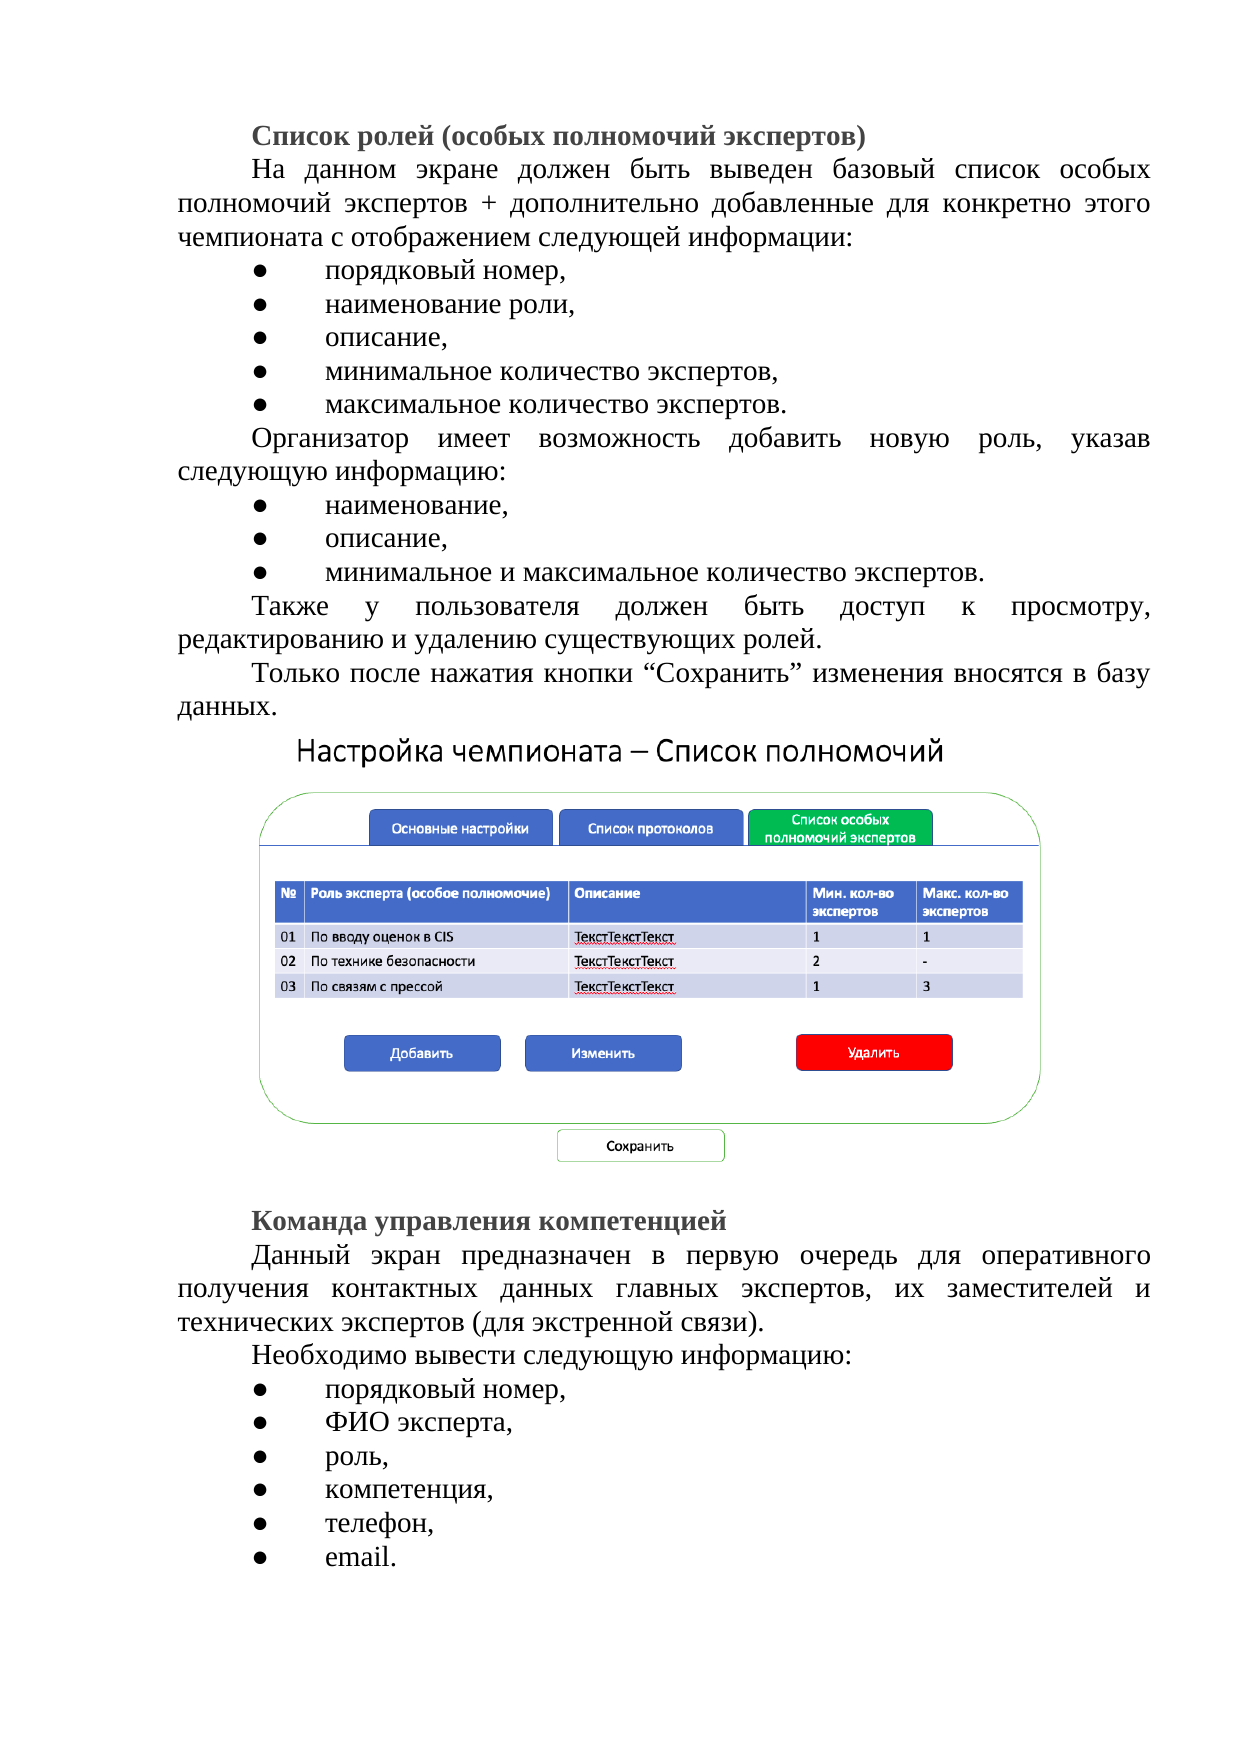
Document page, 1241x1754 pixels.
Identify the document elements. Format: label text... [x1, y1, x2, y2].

text ● описание, [177, 319, 1152, 353]
text ● ФИО эксперта, [177, 1404, 1152, 1438]
text ● email. [177, 1539, 1152, 1572]
text ● минимальное количество экспертов, [177, 353, 1152, 386]
text Только после нажатия кнопки “Сохранить” изменения вносятся в базу данных. [177, 655, 1152, 722]
text Организатор имеет возможность добавить новую роль, указав следующую информацию: [177, 420, 1152, 487]
text ● телефон, [177, 1505, 1152, 1539]
text ● наименование, [177, 487, 1152, 521]
text ● наименование роли, [177, 286, 1152, 319]
text На данном экране должен быть выведен базовый список особых полномочий экспертов + дополнительно добавленные для конкретно этого чемпионата с отображением следующей информации: [177, 152, 1152, 252]
text ● максимальное количество экспертов. [177, 386, 1152, 420]
text ● порядковый номер, [177, 1371, 1152, 1404]
text Список ролей (особых полномочий экспертов) [177, 118, 1152, 152]
text ● компетенция, [177, 1472, 1152, 1505]
text Необходимо вывести следующую информацию: [177, 1337, 1152, 1371]
picture [251, 721, 1045, 1170]
text Команда управления компетенцией [177, 1203, 1152, 1237]
text ● порядковый номер, [177, 252, 1152, 286]
text Данный экран предназначен в первую очередь для оперативного получения контактных данных главных экспертов, их заместителей и технических экспертов (для экстренной связи). [177, 1237, 1152, 1337]
text ● описание, [177, 521, 1152, 554]
text ● роль, [177, 1438, 1152, 1472]
text ● минимальное и максимальное количество экспертов. [177, 554, 1152, 588]
text Также у пользователя должен быть доступ к просмотру, редактированию и удалению существующих ролей. [177, 588, 1152, 655]
